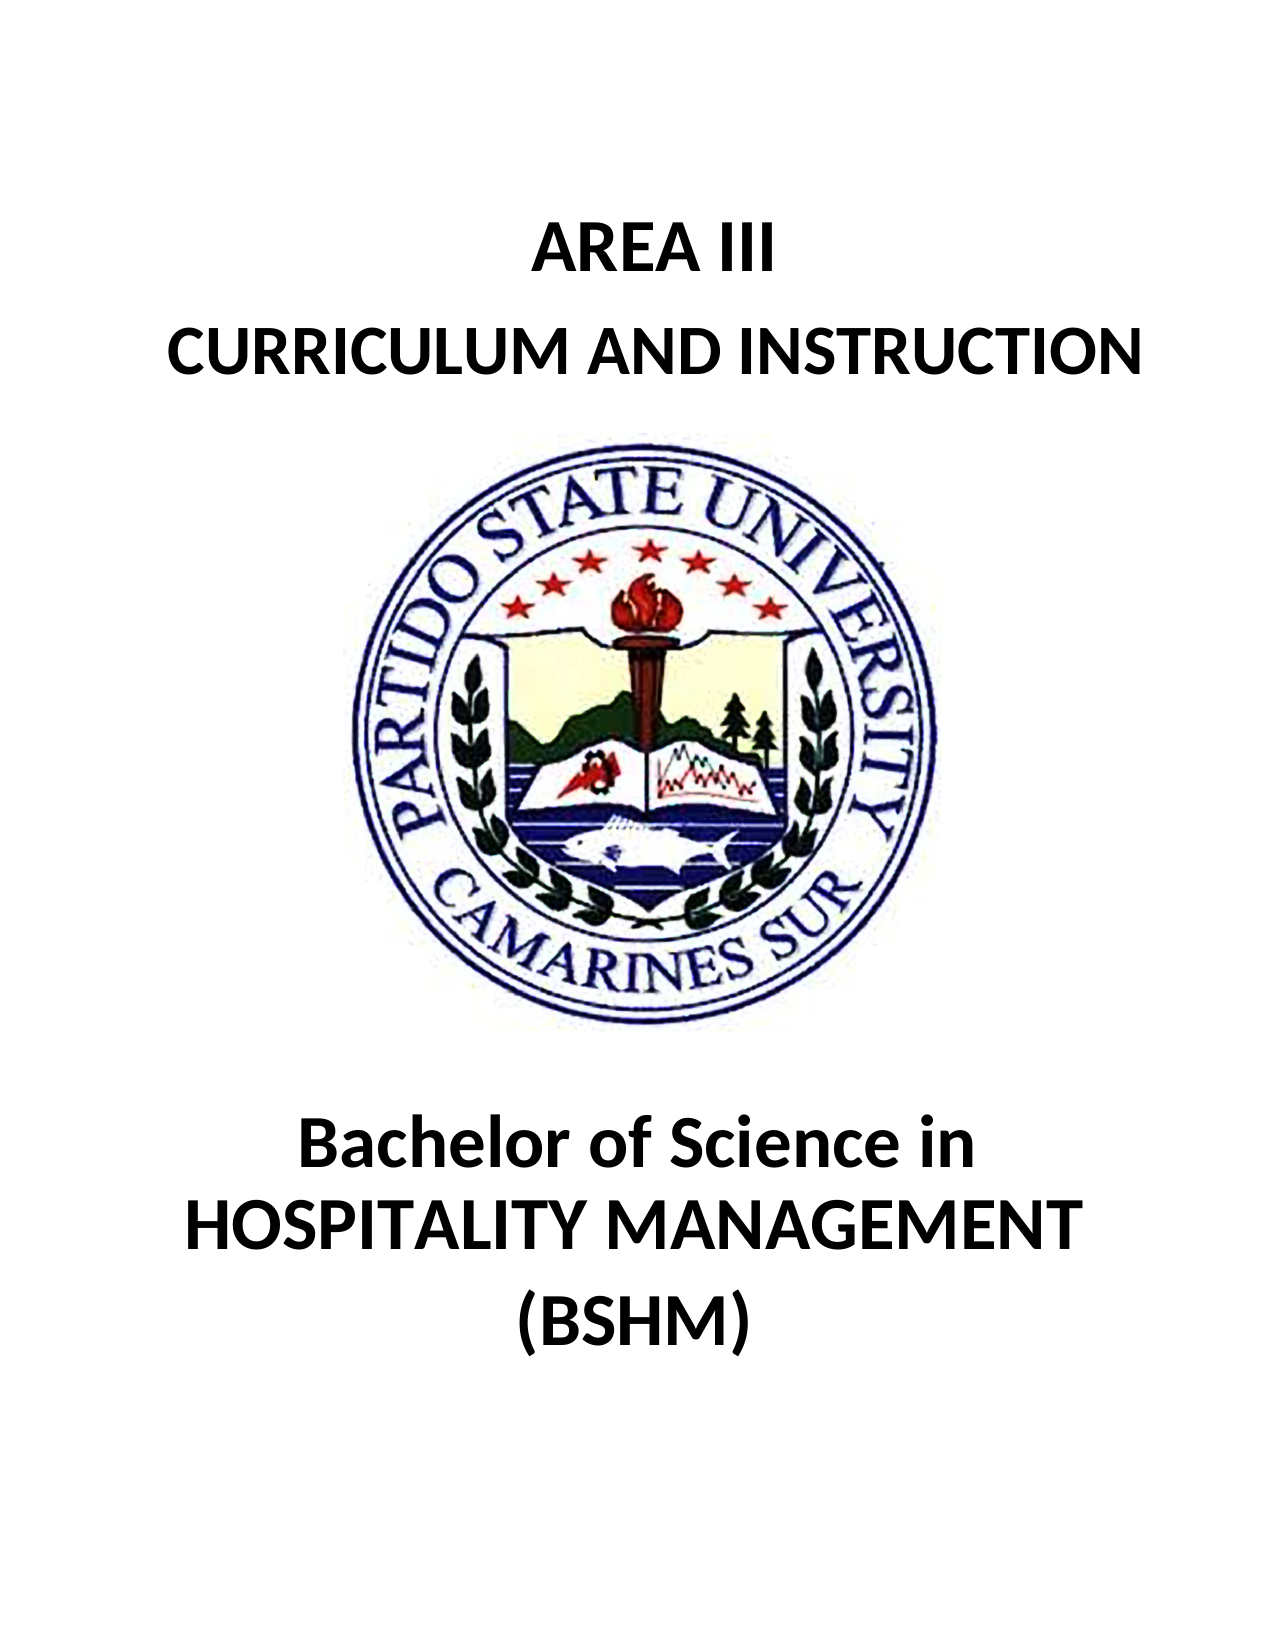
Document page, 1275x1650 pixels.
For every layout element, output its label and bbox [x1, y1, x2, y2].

picture [343, 433, 944, 1034]
